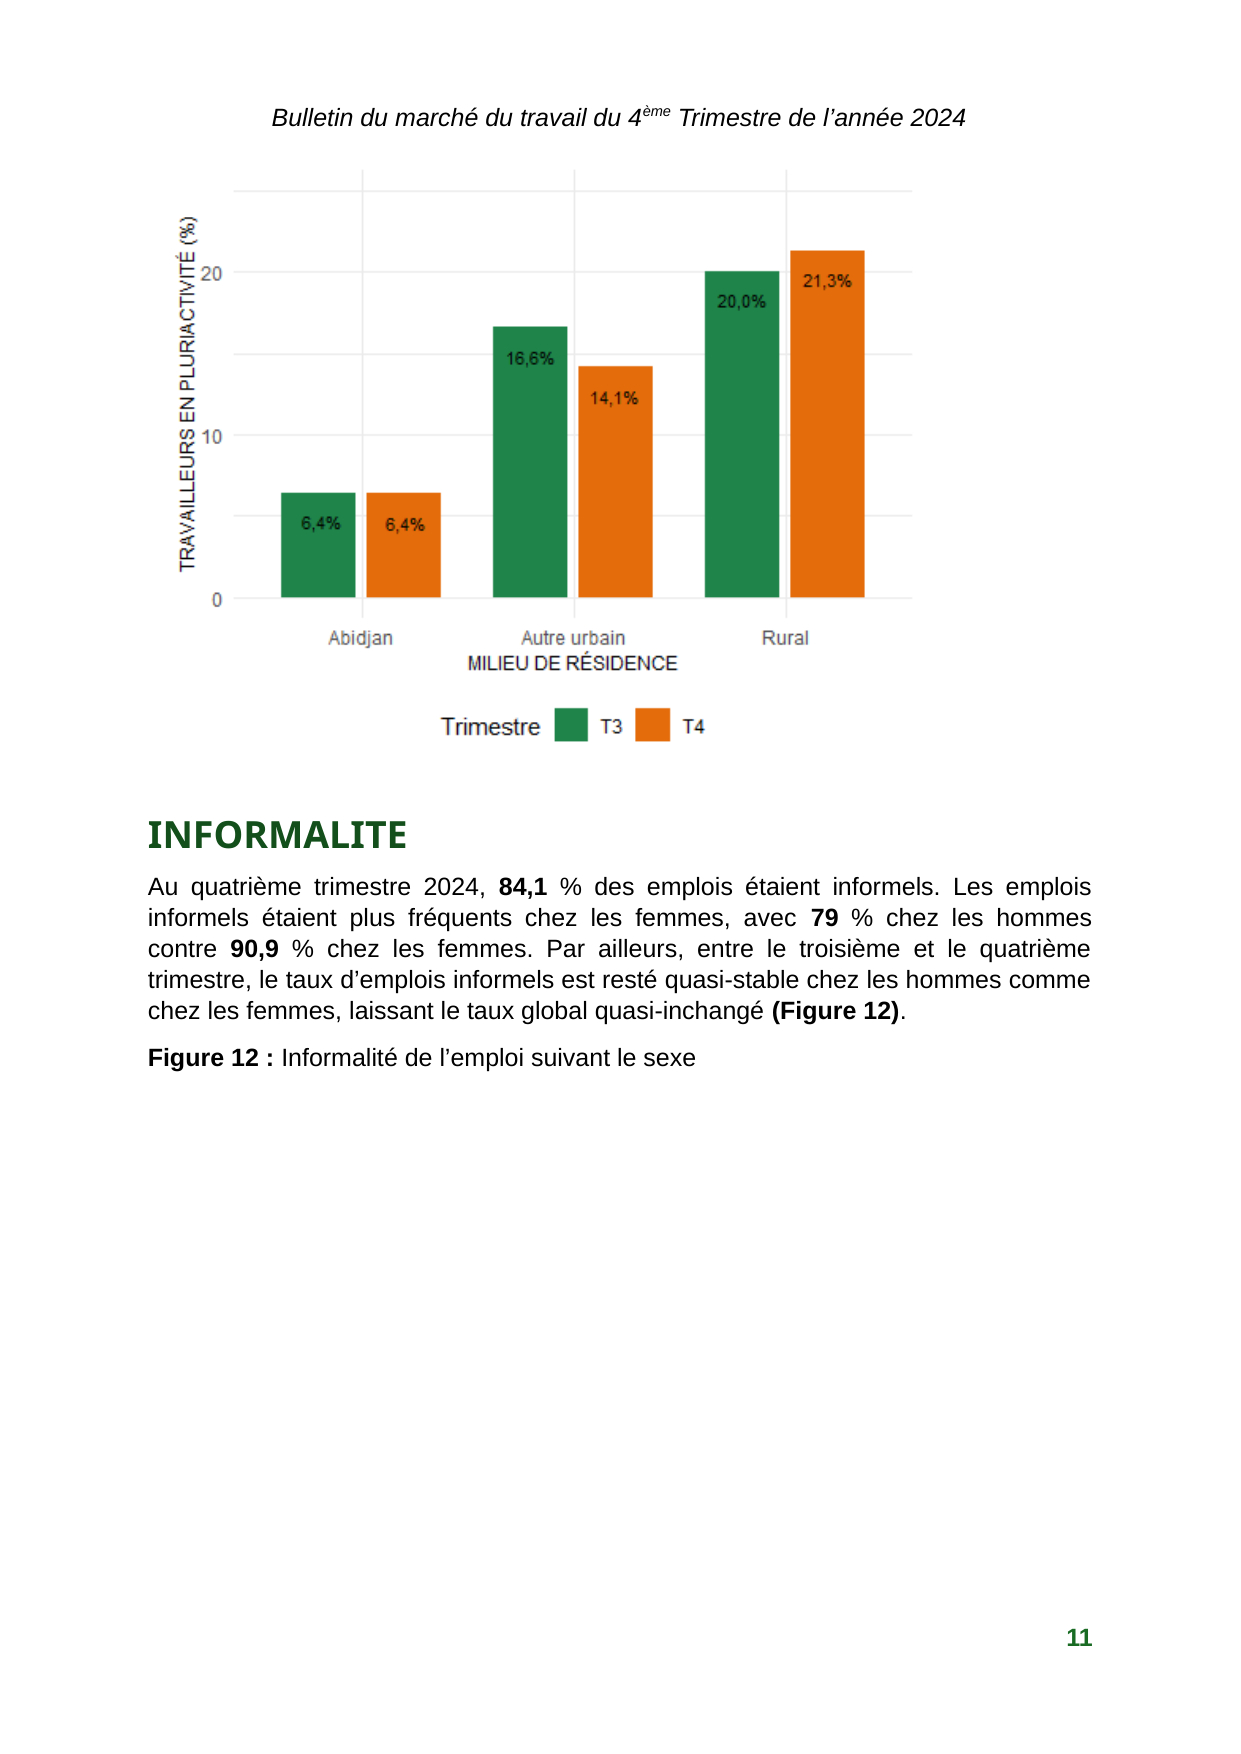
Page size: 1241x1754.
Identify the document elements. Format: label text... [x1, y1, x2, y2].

subtitle INFORMALITE [148, 808, 1093, 859]
text Figure 12 : Informalité de l’emploi suivant le sexe [148, 1043, 1093, 1072]
picture [166, 160, 925, 767]
